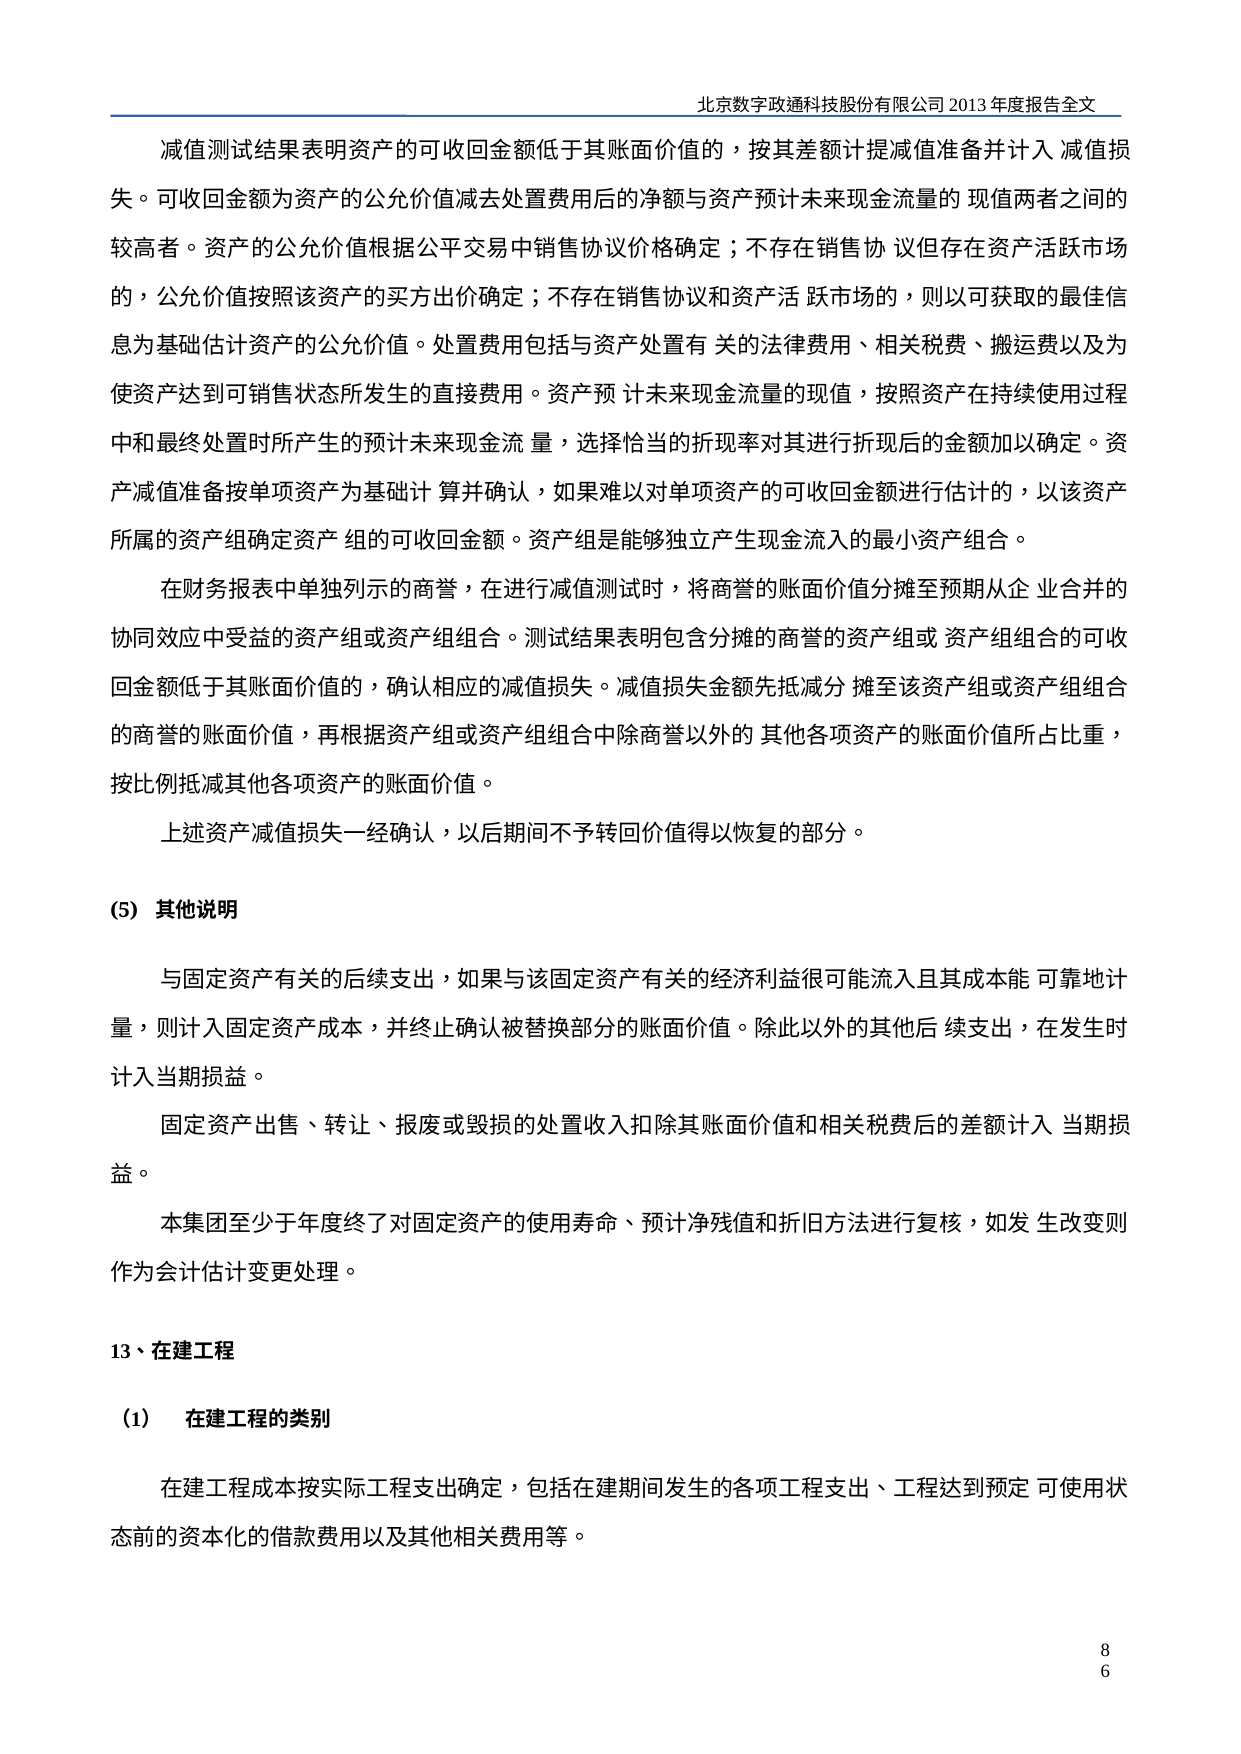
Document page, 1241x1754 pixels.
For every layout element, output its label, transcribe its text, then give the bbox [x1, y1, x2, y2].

list 其他说明 [110, 895, 1132, 923]
text 本集团至少于年度终了对固定资产的使用寿命、预计净残值和折旧方法进行复核，如发 生改变则作为会计估计变更处理。 [110, 1192, 1132, 1290]
text 在建工程成本按实际工程支出确定，包括在建期间发生的各项工程支出、工程达到预定 可使用状态前的资本化的借款费用以及其他相关费用等。 [110, 1457, 1132, 1555]
text 固定资产出售、转让、报废或毁损的处置收入扣除其账面价值和相关税费后的差额计入 当期损益。 [110, 1095, 1132, 1192]
text 13、在建工程 [110, 1336, 1132, 1364]
text 上述资产减值损失一经确认，以后期间不予转回价值得以恢复的部分。 [110, 802, 1132, 851]
text 在财务报表中单独列示的商誉，在进行减值测试时，将商誉的账面价值分摊至预期从企 业合并的协同效应中受益的资产组或资产组组合。测试结果表明包含分摊的商誉的资产组或 资产组组合的可收回金额低于其账面价值的，确认相应的减值损失。减值损失金额先抵减分 摊至该资产组或资产组组合的商誉的账面价值，再根据资产组或资产组组合中除商誉以外的 其他各项资产的账面价值所占比重，按比例抵减其他各项资产的账面价值。 [110, 559, 1132, 802]
text （1） 在建工程的类别 [110, 1404, 1132, 1432]
text 与固定资产有关的后续支出，如果与该固定资产有关的经济利益很可能流入且其成本能 可靠地计量，则计入固定资产成本，并终止确认被替换部分的账面价值。除此以外的其他后 续支出，在发生时计入当期损益。 [110, 948, 1132, 1095]
text 减值测试结果表明资产的可收回金额低于其账面价值的，按其差额计提减值准备并计入 减值损失。可收回金额为资产的公允价值减去处置费用后的净额与资产预计未来现金流量的 现值两者之间的较高者。资产的公允价值根据公平交易中销售协议价格确定；不存在销售协 议但存在资产活跃市场的，公允价值按照该资产的买方出价确定；不存在销售协议和资产活 跃市场的，则以可获取的最佳信息为基础估计资产的公允价值。处置费用包括与资产处置有 关的法律费用、相关税费、搬运费以及为使资产达到可销售状态所发生的直接费用。资产预 计未来现金流量的现值，按照资产在持续使用过程中和最终处置时所产生的预计未来现金流 量，选择恰当的折现率对其进行折现后的金额加以确定。资产减值准备按单项资产为基础计 算并确认，如果难以对单项资产的可收回金额进行估计的，以该资产所属的资产组确定资产 组的可收回金额。资产组是能够独立产生现金流入的最小资产组合。 [110, 120, 1132, 559]
